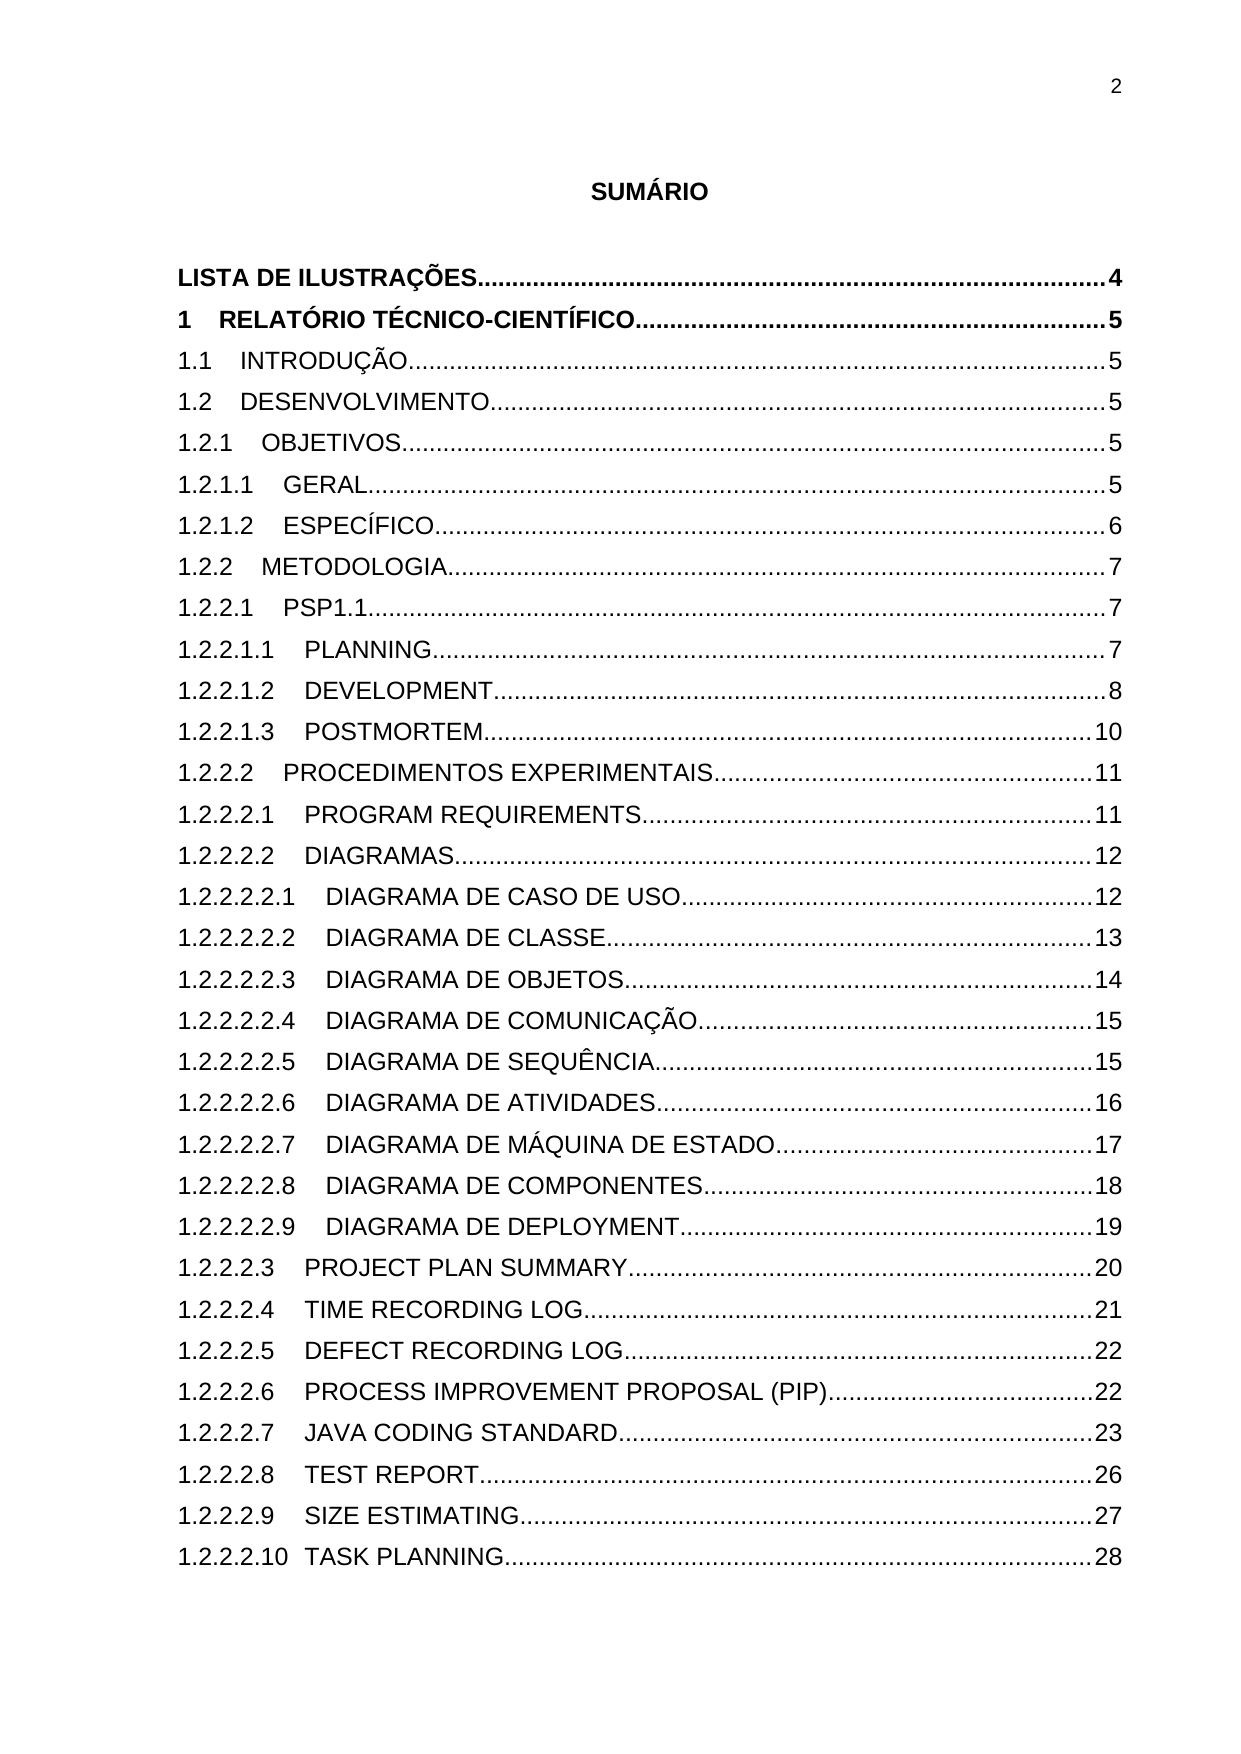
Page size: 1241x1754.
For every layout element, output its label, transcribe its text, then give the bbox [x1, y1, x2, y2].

text 1.2.2.2 PROCEDIMENTOS EXPERIMENTAIS 11 [177, 758, 1092, 787]
text 1.2.1 OBJETIVOS 5 [177, 428, 1092, 457]
text 1.2.1.1 GERAL 5 [177, 470, 1092, 498]
text 1.2.2.1.1 PLANNING 7 [177, 635, 1092, 663]
text 1.2.2.2.5 DEFECT RECORDING LOG 22 [177, 1336, 1092, 1365]
text 1.2.2.2.2.8 DIAGRAMA DE COMPONENTES 18 [177, 1171, 1092, 1200]
text 1.2.2.2.2.9 DIAGRAMA DE DEPLOYMENT 19 [177, 1212, 1092, 1241]
text 1.2.2.2.2.4 DIAGRAMA DE COMUNICAÇÃO 15 [177, 1006, 1092, 1035]
text 1.2.2.2.2.7 DIAGRAMA DE MÁQUINA DE ESTADO 17 [177, 1130, 1092, 1158]
text 1.2.2.2.6 PROCESS IMPROVEMENT PROPOSAL (PIP) 22 [177, 1377, 1092, 1406]
text 1.2.2.2.2.1 DIAGRAMA DE CASO DE USO 12 [177, 882, 1092, 911]
text 1.2.2.2.8 TEST REPORT 26 [177, 1460, 1092, 1488]
text 1.2.2.2.1 PROGRAM REQUIREMENTS 11 [177, 800, 1092, 828]
text 1.2.2.2.9 SIZE ESTIMATING 27 [177, 1501, 1092, 1530]
text 1 RELATÓRIO TÉCNICO-CIENTÍFICO 5 [177, 305, 1092, 333]
text 1.2.2.2.2 DIAGRAMAS 12 [177, 841, 1092, 870]
text 1.2.2 METODOLOGIA 7 [177, 552, 1092, 581]
text 1.2.2.2.2.2 DIAGRAMA DE CLASSE 13 [177, 923, 1092, 952]
text 1.2.2.2.2.5 DIAGRAMA DE SEQUÊNCIA 15 [177, 1047, 1092, 1076]
text 1.1 INTRODUÇÃO 5 [177, 346, 1092, 375]
text LISTA DE ILUSTRAÇÕES 4 [177, 263, 1092, 292]
text 1.2.2.2.3 PROJECT PLAN SUMMARY 20 [177, 1253, 1092, 1282]
text 1.2.2.2.2.3 DIAGRAMA DE OBJETOS 14 [177, 965, 1092, 993]
text 1.2.2.2.2.6 DIAGRAMA DE ATIVIDADES 16 [177, 1088, 1092, 1117]
text 1.2.2.1.2 DEVELOPMENT 8 [177, 676, 1092, 705]
text 1.2.2.2.7 JAVA CODING STANDARD 23 [177, 1418, 1092, 1447]
text 1.2.2.1 PSP1.1 7 [177, 593, 1092, 622]
text 1.2.2.2.10 TASK PLANNING 28 [177, 1542, 1092, 1571]
text Sumário [177, 177, 1122, 206]
text 1.2 DESENVOLVIMENTO 5 [177, 387, 1092, 416]
text 1.2.2.1.3 POSTMORTEM 10 [177, 717, 1092, 746]
text 1.2.2.2.4 TIME RECORDING LOG 21 [177, 1295, 1092, 1323]
text 1.2.1.2 ESPECÍFICO 6 [177, 511, 1092, 540]
